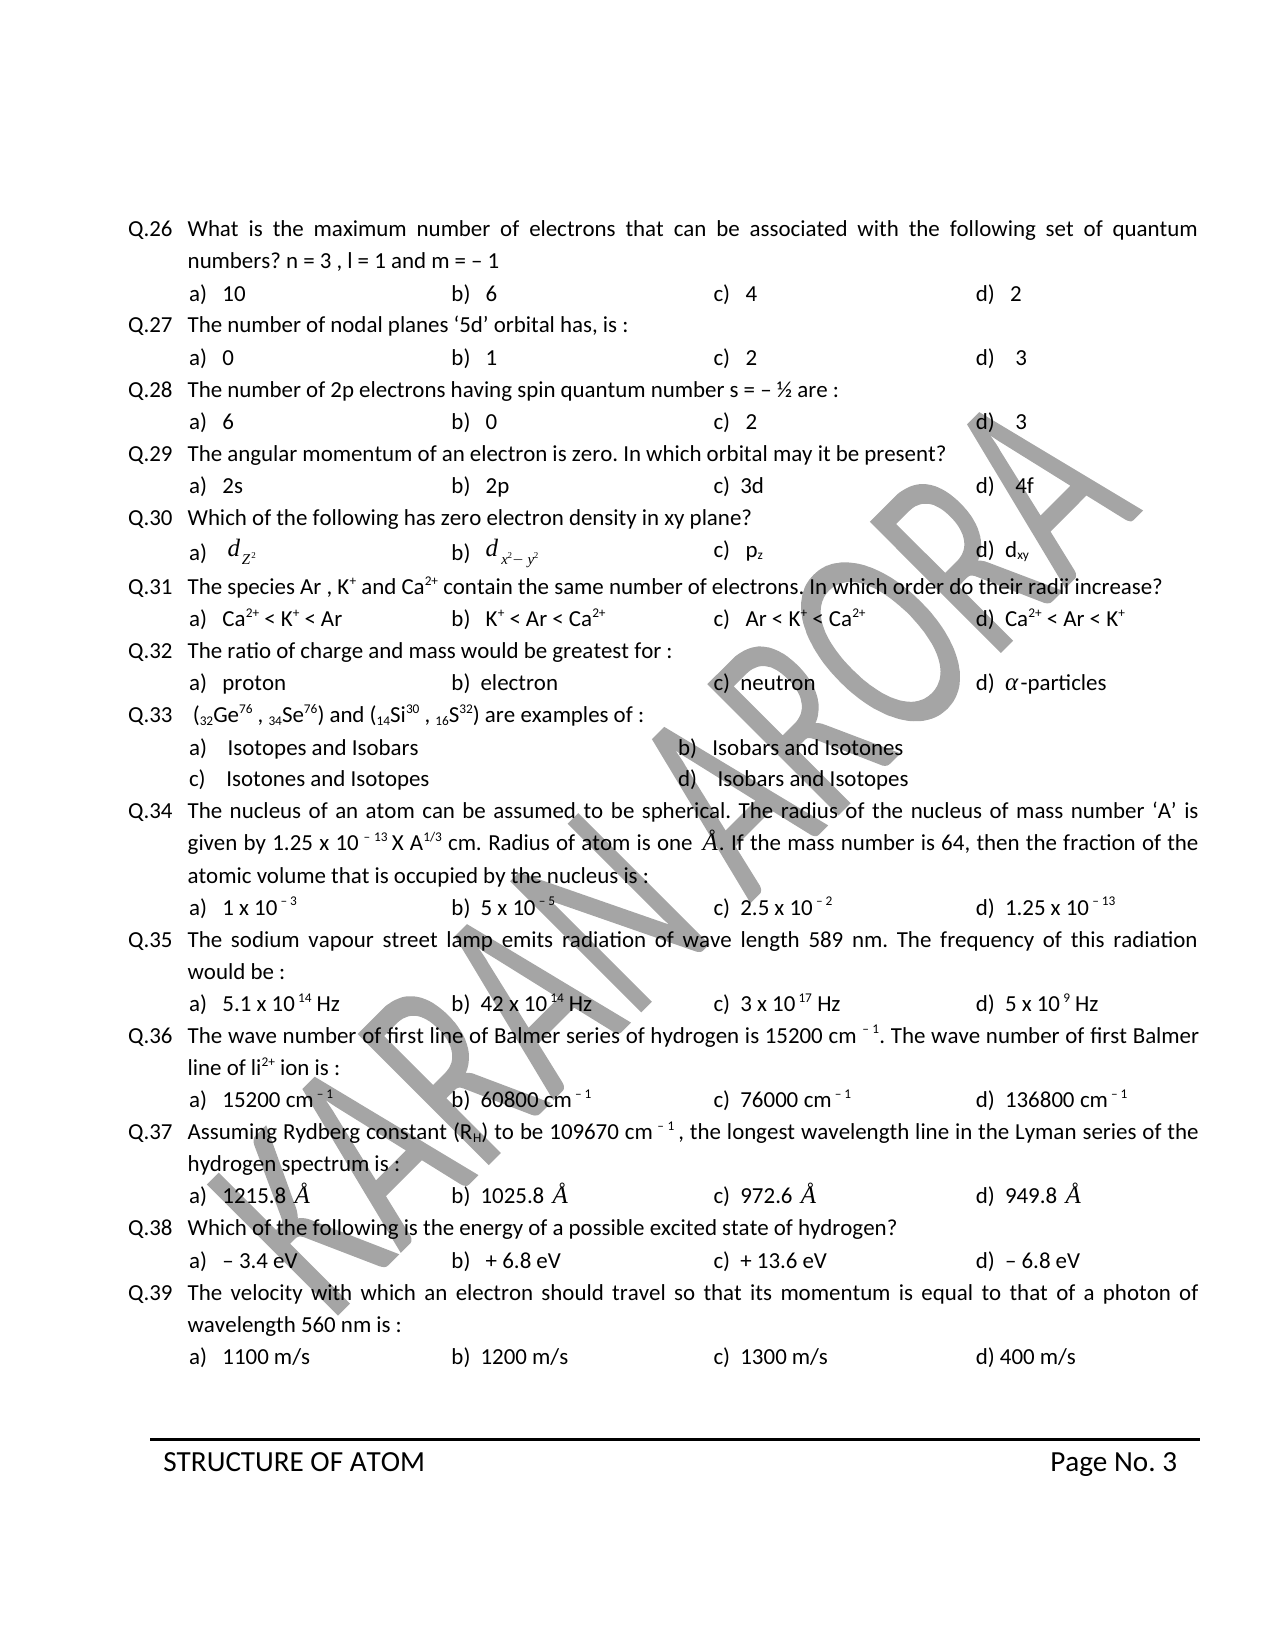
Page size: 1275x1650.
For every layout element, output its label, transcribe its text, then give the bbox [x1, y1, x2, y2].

table_header a) Isotopes and Isobars [188, 733, 676, 764]
table_header b) 2p [450, 471, 712, 503]
list Which of the following is the energy of a possible excited state of hydrogen? [150, 1213, 1200, 1242]
table_header b) 42 x 10 14 Hz [450, 989, 712, 1021]
table_header a) 1100 m/s [188, 1342, 450, 1374]
table_header a) 1215.8 [188, 1182, 450, 1213]
table_header a) 1 x 10 – 3 [188, 893, 450, 925]
table_header c) + 13.6 eV [712, 1246, 974, 1278]
table_header a) 2s [188, 471, 450, 503]
list The number of nodal planes ‘5d’ orbital has, is : [150, 311, 1200, 339]
table_cell d) Isobars and Isotopes [676, 765, 1165, 796]
list Which of the following has zero electron density in xy plane? [150, 503, 1200, 531]
list The species Ar , K+ and Ca2+ contain the same number of electrons. In which order do their radii increase? [150, 572, 1200, 600]
table_header b) 5 x 10 – 5 [450, 893, 712, 925]
table_header d) 136800 cm – 1 [974, 1085, 1236, 1117]
list The angular momentum of an electron is zero. In which orbital may it be present? [150, 439, 1200, 467]
table_header c) 972.6 [712, 1182, 974, 1213]
table_header b) 6 [450, 279, 712, 311]
table_header d) 2 [974, 279, 1236, 311]
table_header b) Isobars and Isotones [676, 733, 1165, 764]
table_header b) + 6.8 eV [450, 1246, 712, 1278]
table_header a) – 3.4 eV [188, 1246, 450, 1278]
table_header a) 10 [188, 279, 450, 311]
table_header a) 5.1 x 10 14 Hz [188, 989, 450, 1021]
table_cell c) Isotones and Isotopes [188, 765, 676, 796]
table_header a) 0 [188, 343, 450, 375]
list The sodium vapour street lamp emits radiation of wave length 589 nm. The frequency of this radiation would be : [150, 925, 1200, 985]
table_header a) proton [188, 669, 450, 700]
table_header d) 3 [974, 343, 1236, 375]
table_header d) Ca2+ < Ar < K+ [974, 605, 1236, 636]
text STRUCTURE OF ATOM Page No. 3 [150, 1441, 1200, 1479]
list The velocity with which an electron should travel so that its momentum is equal to that of a photon of wavelength 560 nm is : [150, 1278, 1200, 1338]
table_header b) K+ < Ar < Ca2+ [450, 605, 712, 636]
table_header c) pz [712, 535, 974, 572]
table_header d) – 6.8 eV [974, 1246, 1236, 1278]
table_header c) neutron [712, 669, 974, 700]
table_header c) 1300 m/s [712, 1342, 974, 1374]
list The number of 2p electrons having spin quantum number s = – ½ are : [150, 375, 1200, 403]
table_header d) 400 m/s [974, 1342, 1236, 1374]
table_header b) electron [450, 669, 712, 700]
table_header d) dxy [974, 535, 1236, 572]
table_header d) 3 [974, 407, 1236, 439]
table_header b) [450, 535, 712, 572]
table_header d) 949.8 [974, 1182, 1236, 1213]
table_header a) Ca2+ < K+ < Ar [188, 605, 450, 636]
table_header b) 0 [450, 407, 712, 439]
table_header a) 15200 cm – 1 [188, 1085, 450, 1117]
list The wave number of first line of Balmer series of hydrogen is 15200 cm – 1. The wave number of first Balmer line of li2+ ion is : [150, 1021, 1200, 1081]
table_header a) 6 [188, 407, 450, 439]
list (32Ge76 , 34Se76) and (14Si30 , 16S32) are examples of : [150, 700, 1200, 728]
table_header c) 2.5 x 10 – 2 [712, 893, 974, 925]
table_header c) 4 [712, 279, 974, 311]
list The nucleus of an atom can be assumed to be spherical. The radius of the nucleus of mass number ‘A’ is given by 1.25 x 10 – 13 X A1/3 cm. Radius of atom is one . If the mass number is 64, then the fraction of the atomic volume that is occupied by the nucleus is : [150, 796, 1200, 889]
table_header c) Ar < K+ < Ca2+ [712, 605, 974, 636]
table_header c) 76000 cm – 1 [712, 1085, 974, 1117]
table_header b) 1025.8 [450, 1182, 712, 1213]
table_header b) 1200 m/s [450, 1342, 712, 1374]
table_header b) 60800 cm – 1 [450, 1085, 712, 1117]
table_header c) 2 [712, 407, 974, 439]
table_header d) -particles [974, 669, 1236, 700]
list Assuming Rydberg constant (RH) to be 109670 cm – 1 , the longest wavelength line in the Lyman series of the hydrogen spectrum is : [150, 1117, 1200, 1177]
table_header b) 1 [450, 343, 712, 375]
table_header d) 1.25 x 10 – 13 [974, 893, 1236, 925]
table_header c) 3 x 10 17 Hz [712, 989, 974, 1021]
table_header c) 3d [712, 471, 974, 503]
table_header c) 2 [712, 343, 974, 375]
table_header d) 4f [974, 471, 1236, 503]
table_header d) 5 x 10 9 Hz [974, 989, 1236, 1021]
list What is the maximum number of electrons that can be associated with the following set of quantum numbers? n = 3 , l = 1 and m = – 1 [150, 214, 1200, 274]
list The ratio of charge and mass would be greatest for : [150, 636, 1200, 664]
table_header a) [188, 535, 450, 572]
